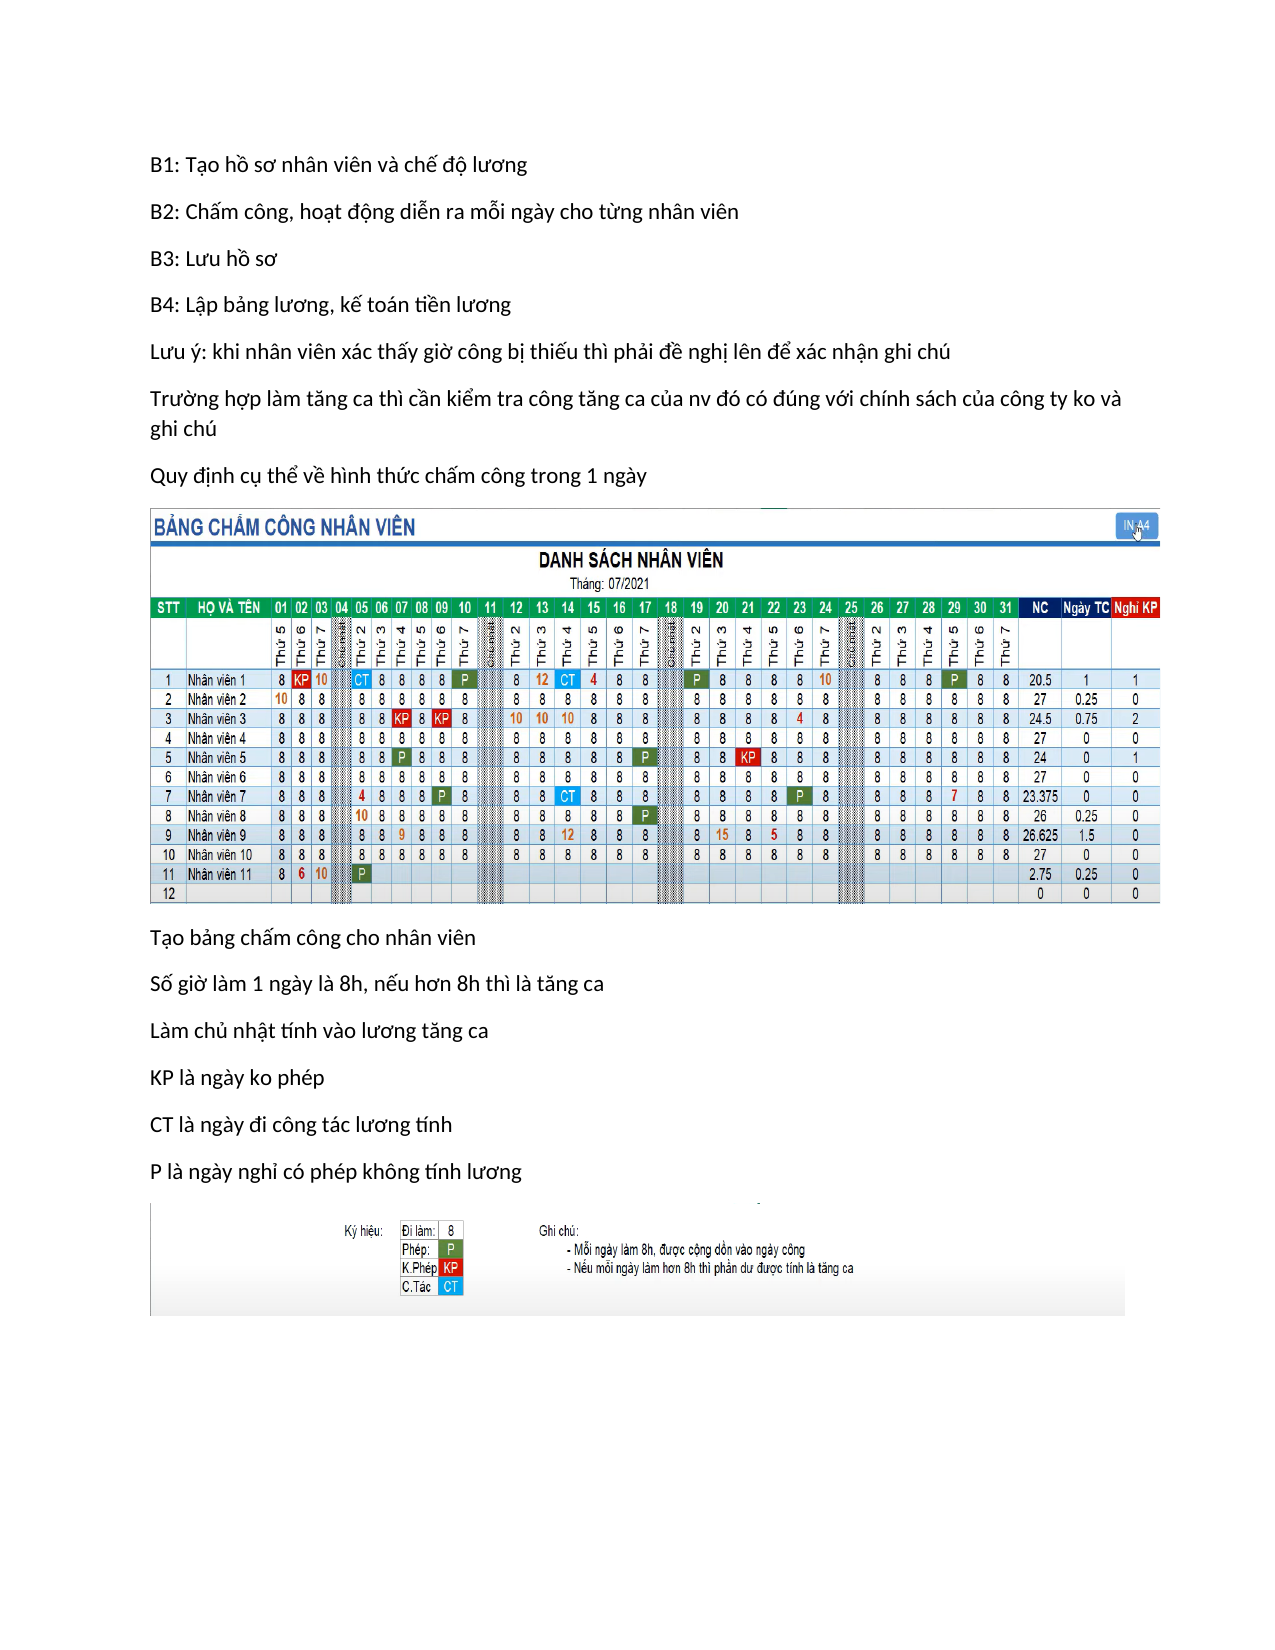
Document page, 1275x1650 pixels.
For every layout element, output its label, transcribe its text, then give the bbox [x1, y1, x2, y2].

text Trường hợp làm tăng ca thì cần kiểm tra công tăng ca của nv đó có đúng với chính sách của công ty ko và ghi chú [150, 384, 1125, 443]
text Quy định cụ thể về hình thức chấm công trong 1 ngày [150, 461, 1125, 489]
text Số giờ làm 1 ngày là 8h, nếu hơn 8h thì là tăng ca [150, 969, 1125, 998]
text B1: Tạo hồ sơ nhân viên và chế độ lương [150, 150, 1125, 178]
picture [150, 1203, 1125, 1316]
text Làm chủ nhật tính vào lương tăng ca [150, 1016, 1125, 1044]
text Lưu ý: khi nhân viên xác thấy giờ công bị thiếu thì phải đề nghị lên để xác nhận ghi chú [150, 337, 1125, 366]
picture [150, 508, 1161, 904]
text KP là ngày ko phép [150, 1063, 1125, 1091]
text P là ngày nghỉ có phép không tính lương [150, 1157, 1125, 1185]
text B4: Lập bảng lương, kế toán tiền lương [150, 291, 1125, 319]
text B2: Chấm công, hoạt động diễn ra mỗi ngày cho từng nhân viên [150, 197, 1125, 225]
text B3: Lưu hồ sơ [150, 244, 1125, 272]
text CT là ngày đi công tác lương tính [150, 1110, 1125, 1138]
text Tạo bảng chấm công cho nhân viên [150, 923, 1125, 951]
